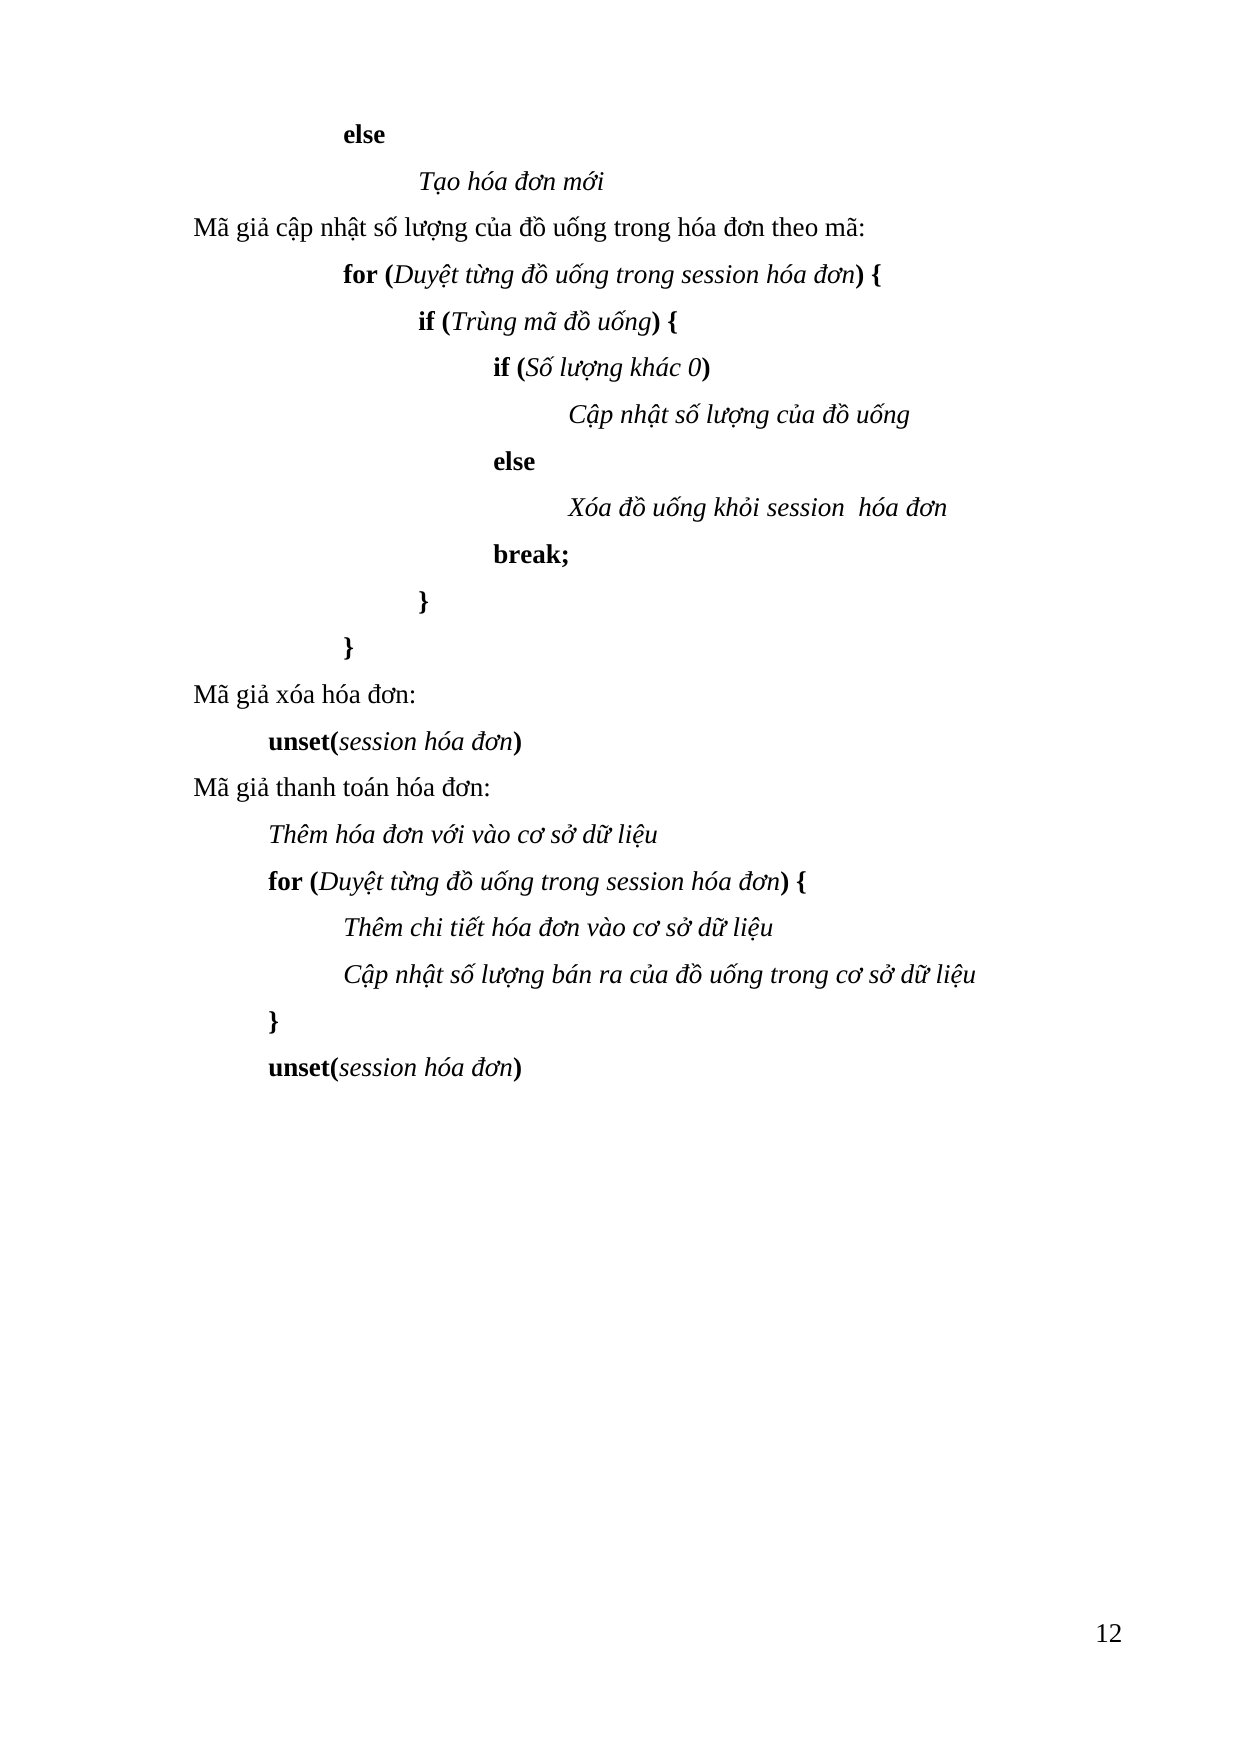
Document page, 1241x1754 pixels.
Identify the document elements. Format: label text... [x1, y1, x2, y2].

text for (Duyệt từng đồ uống trong session hóa đơn) { [118, 258, 1122, 289]
text unset(session hóa đơn) [118, 1051, 1122, 1083]
text Cập nhật số lượng bán ra của đồ uống trong cơ sở dữ liệu [118, 958, 1122, 989]
text break; [118, 538, 1122, 569]
text else [310, 118, 1122, 149]
text Tạo hóa đơn mới [310, 165, 1122, 196]
text } [118, 585, 1122, 616]
text unset(session hóa đơn) [118, 725, 1122, 756]
text Mã giả cập nhật số lượng của đồ uống trong hóa đơn theo mã: [118, 211, 1122, 243]
text Mã giả xóa hóa đơn: [118, 678, 1122, 709]
text Xóa đồ uống khỏi session hóa đơn [118, 491, 1122, 523]
text for (Duyệt từng đồ uống trong session hóa đơn) { [118, 865, 1122, 896]
text } [118, 631, 1122, 663]
text Mã giả thanh toán hóa đơn: [118, 771, 1122, 803]
text if (Số lượng khác 0) [118, 351, 1122, 383]
text if (Trùng mã đồ uống) { [118, 305, 1122, 336]
text Thêm hóa đơn với vào cơ sở dữ liệu [118, 818, 1122, 849]
text Cập nhật số lượng của đồ uống [118, 398, 1122, 429]
text } [118, 1005, 1122, 1036]
text else [118, 445, 1122, 476]
text Thêm chi tiết hóa đơn vào cơ sở dữ liệu [118, 911, 1122, 943]
